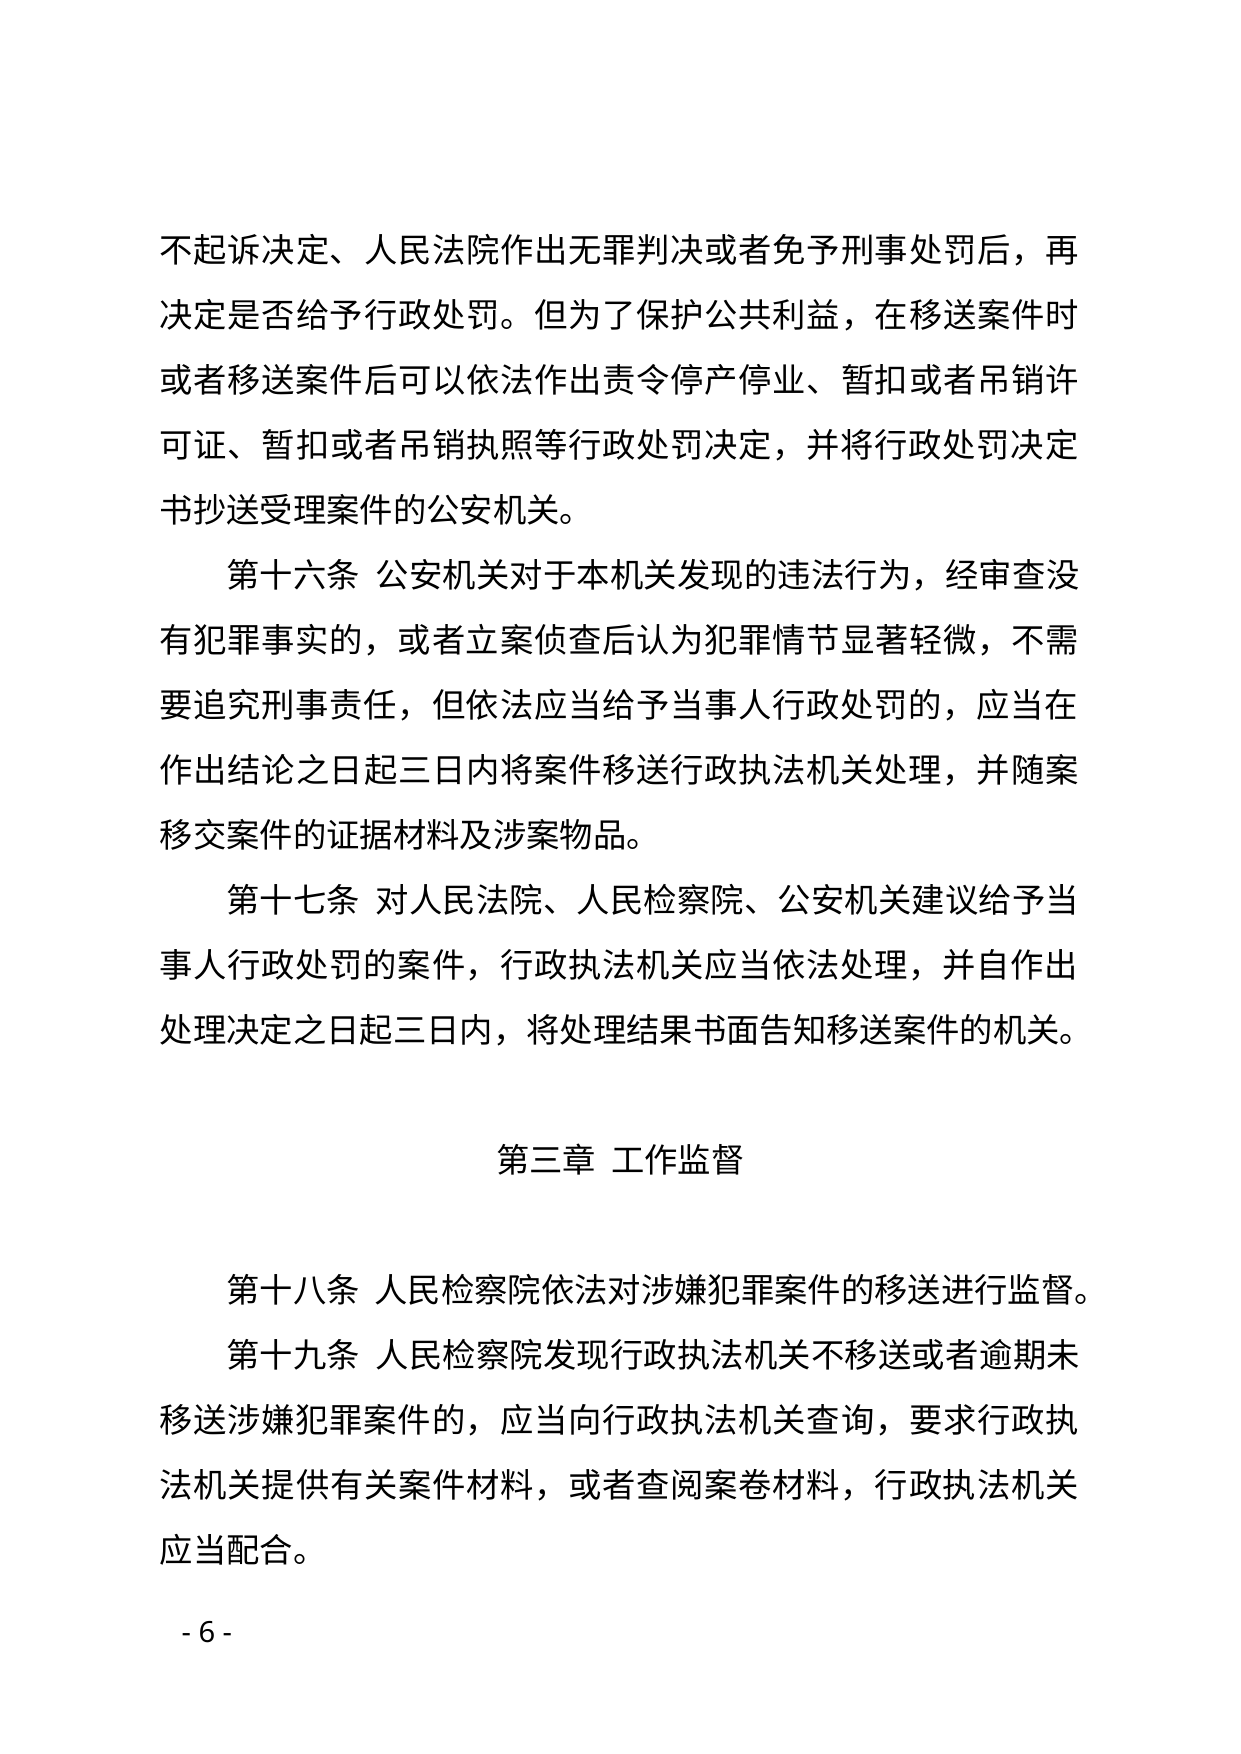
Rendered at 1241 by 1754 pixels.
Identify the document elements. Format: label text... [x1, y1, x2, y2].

text 第十六条 公安机关对于本机关发现的违法行为，经审查没有犯罪事实的，或者立案侦查后认为犯罪情节显著轻微，不需要追究刑事责任，但依法应当给予当事人行政处罚的，应当在作出结论之日起三日内将案件移送行政执法机关处理，并随案移交案件的证据材料及涉案物品。 [159, 540, 1081, 865]
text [159, 215, 1081, 540]
text 第十八条 人民检察院依法对涉嫌犯罪案件的移送进行监督。 [159, 1255, 1081, 1320]
text 第十九条 人民检察院发现行政执法机关不移送或者逾期未移送涉嫌犯罪案件的，应当向行政执法机关查询，要求行政执法机关提供有关案件材料，或者查阅案卷材料，行政执法机关应当配合。 [159, 1320, 1081, 1580]
text 第三章 工作监督 [159, 1125, 1081, 1190]
text 第十七条 对人民法院、人民检察院、公安机关建议给予当事人行政处罚的案件，行政执法机关应当依法处理，并自作出处理决定之日起三日内，将处理结果书面告知移送案件的机关。 [159, 865, 1081, 1060]
